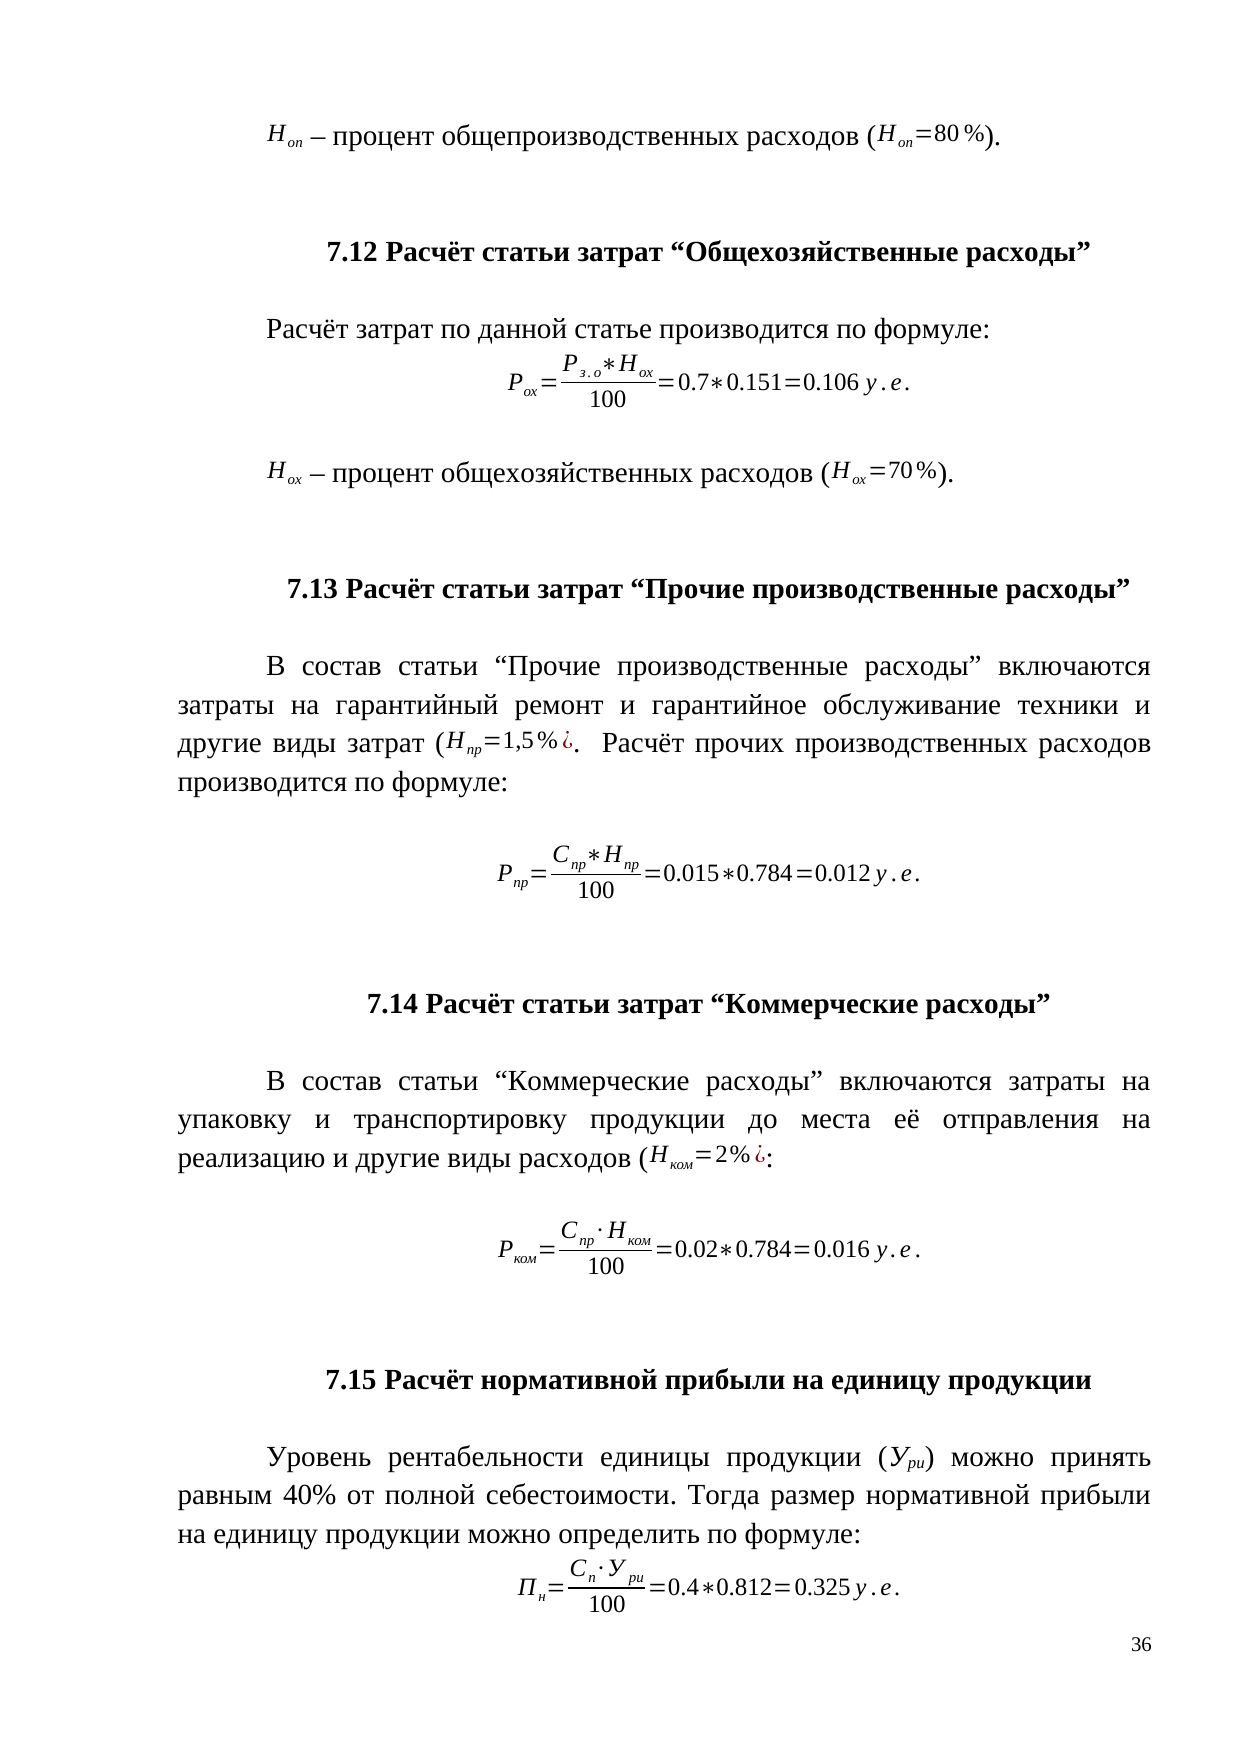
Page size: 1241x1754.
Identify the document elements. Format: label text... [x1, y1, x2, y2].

text – процент общехозяйственных расходов (). [177, 456, 1152, 489]
text В состав статьи “Коммерческие расходы” включаются затраты на упаковку и транспортировку продукции до места её отправления на реализацию и другие виды расходов (: [177, 1063, 1152, 1173]
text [177, 311, 1152, 344]
text – процент общепроизводственных расходов (). [177, 118, 1152, 152]
list Расчёт статьи затрат “Прочие производственные расходы” [266, 571, 1152, 605]
text Уровень рентабельности единицы продукции (Ури) можно принять равным 40% от полной себестоимости. Тогда размер нормативной прибыли на единицу продукции можно определить по формуле: [177, 1439, 1152, 1549]
list Расчёт статьи затрат “Коммерческие расходы” [266, 986, 1152, 1019]
list Расчёт нормативной прибыли на единицу продукции [266, 1362, 1152, 1395]
list Расчёт статьи затрат “Общехозяйственные расходы” [266, 234, 1152, 267]
text В состав статьи “Прочие производственные расходы” включаются затраты на гарантийный ремонт и гарантийное обслуживание техники и другие виды затрат (. Расчёт прочих производственных расходов производится по формуле: [177, 648, 1152, 797]
